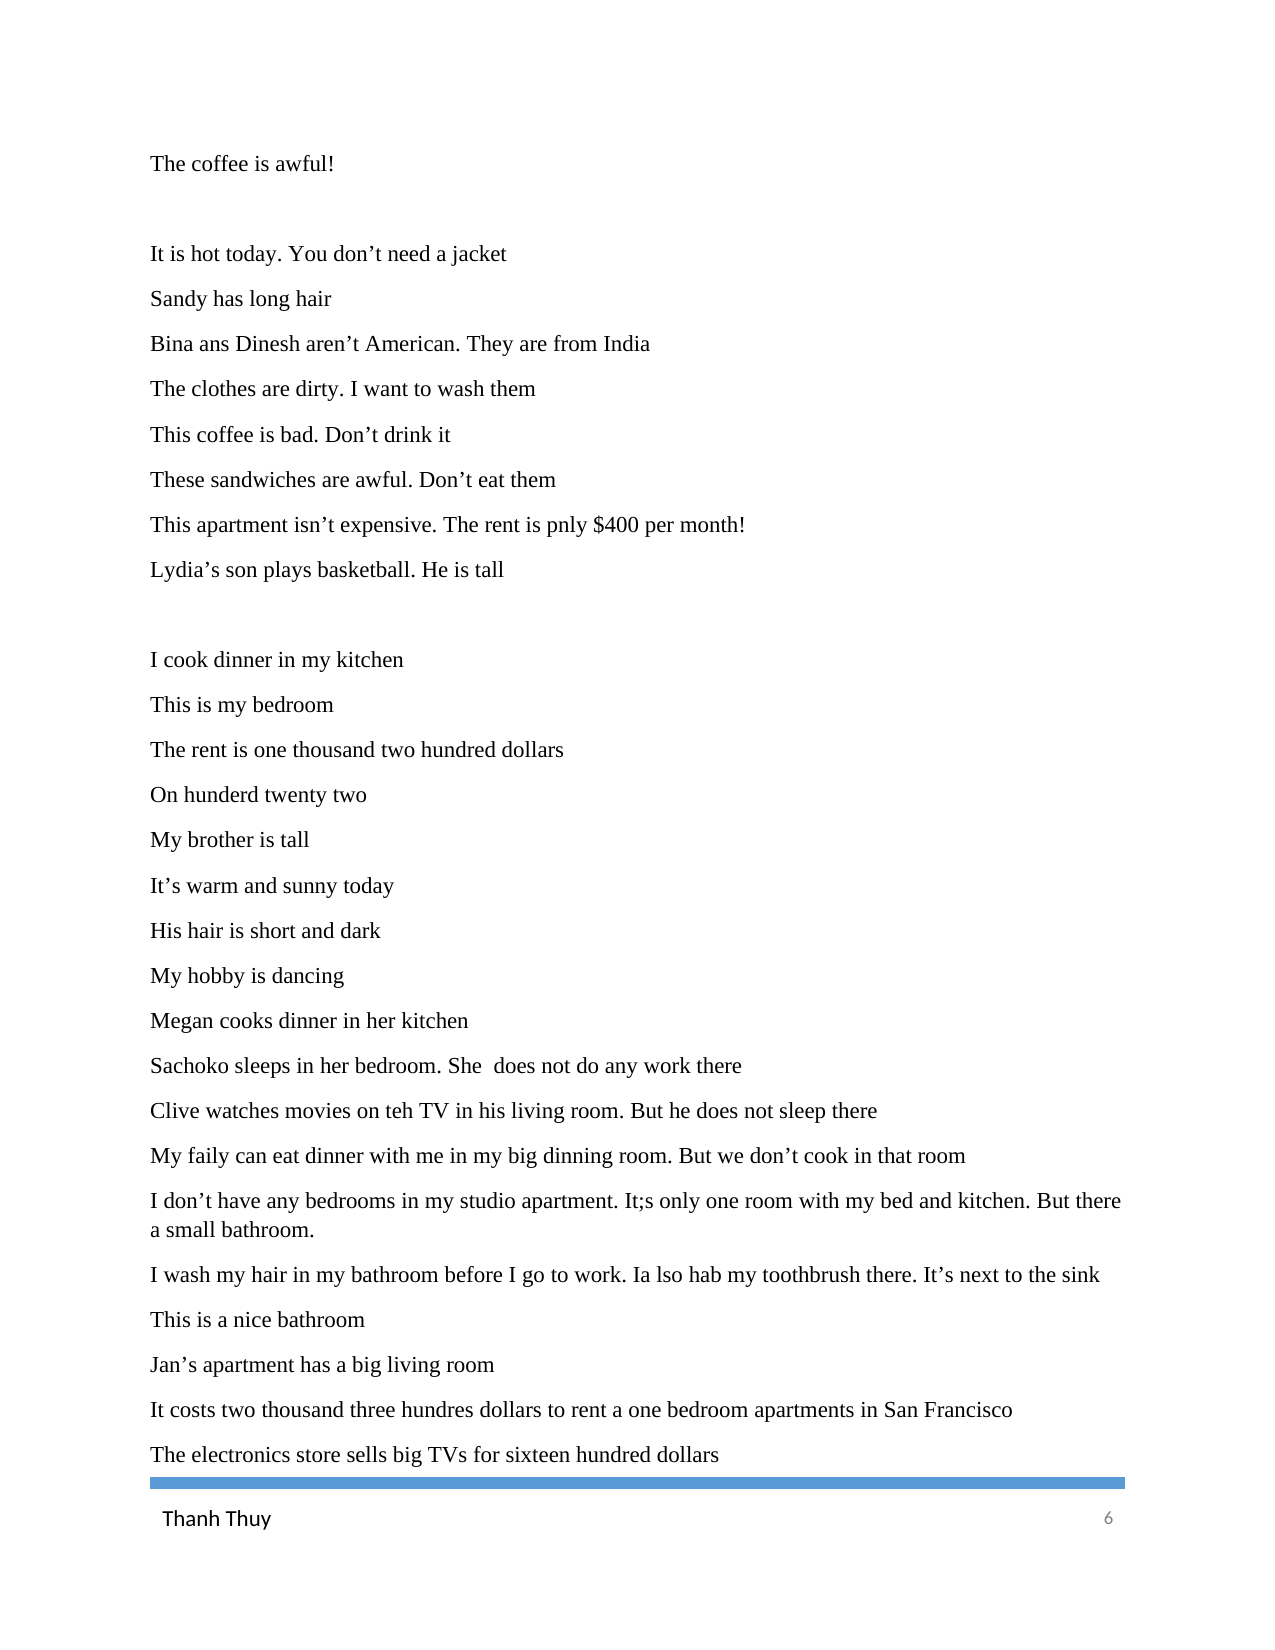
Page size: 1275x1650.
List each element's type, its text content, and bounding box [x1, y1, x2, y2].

text Clive watches movies on teh TV in his living room. But he does not sleep there [150, 1097, 1125, 1123]
text Sachoko sleeps in her bedroom. She does not do any work there [150, 1052, 1125, 1078]
text Jan’s apartment has a big living room [150, 1351, 1125, 1377]
text My brother is tall [150, 827, 1125, 853]
text These sandwiches are awful. Don’t eat them [150, 466, 1125, 492]
text My hobby is dancing [150, 962, 1125, 988]
text It costs two thousand three hundres dollars to rent a one bedroom apartments in San Francisco [150, 1396, 1125, 1423]
text The coffee is awful! [150, 150, 1125, 176]
text My faily can eat dinner with me in my big dinning room. But we don’t cook in that room [150, 1142, 1125, 1169]
text This is a nice bathroom [150, 1306, 1125, 1332]
text The clothes are dirty. I want to wash them [150, 376, 1125, 402]
text Sandy has long hair [150, 285, 1125, 312]
text Lydia’s son plays basketball. He is tall [150, 556, 1125, 582]
text This coffee is bad. Don’t drink it [150, 421, 1125, 447]
text I cook dinner in my kitchen [150, 646, 1125, 672]
text I don’t have any bedrooms in my studio apartment. It;s only one room with my bed and kitchen. But there a small bathroom. [150, 1187, 1125, 1242]
text This is my bedroom [150, 691, 1125, 718]
text The rent is one thousand two hundred dollars [150, 736, 1125, 763]
text It is hot today. You don’t need a jacket [150, 240, 1125, 267]
text Megan cooks dinner in her kitchen [150, 1007, 1125, 1033]
text The electronics store sells big TVs for sixteen hundred dollars [150, 1441, 1125, 1468]
text His hair is short and dark [150, 917, 1125, 943]
text This apartment isn’t expensive. The rent is pnly $400 per month! [150, 511, 1125, 537]
text On hunderd twenty two [150, 781, 1125, 808]
text I wash my hair in my bathroom before I go to work. Ia lso hab my toothbrush there. It’s next to the sink [150, 1261, 1125, 1287]
text Bina ans Dinesh aren’t American. They are from India [150, 330, 1125, 357]
text It’s warm and sunny today [150, 872, 1125, 898]
